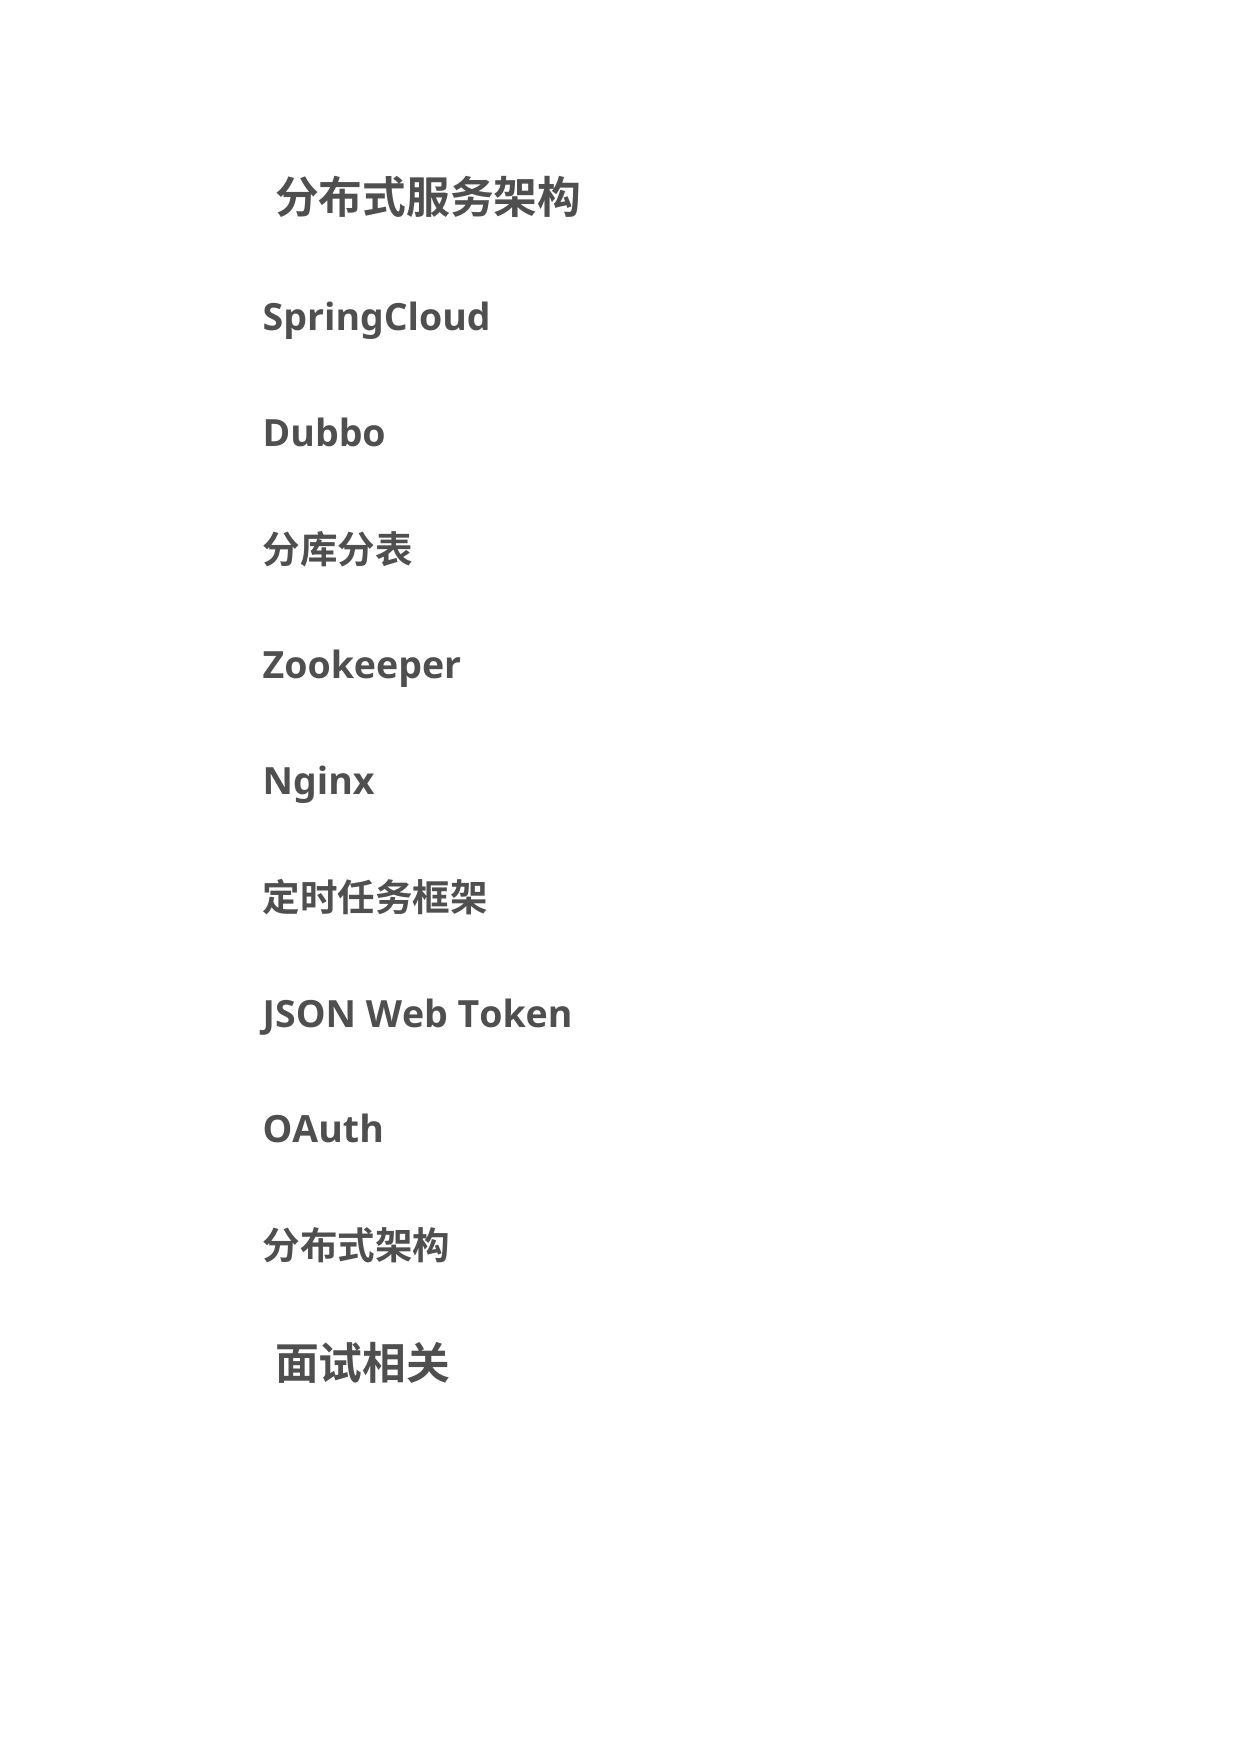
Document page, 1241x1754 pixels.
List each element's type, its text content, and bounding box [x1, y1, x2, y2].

subtitle Zookeeper [187, 632, 1053, 697]
subtitle 面试相关 [187, 1328, 1053, 1393]
subtitle 分布式架构 [187, 1211, 1053, 1276]
subtitle 分布式服务架构 [187, 162, 1053, 227]
subtitle JSON Web Token [187, 980, 1053, 1045]
subtitle 定时任务框架 [187, 863, 1053, 928]
subtitle OAuth [187, 1095, 1053, 1160]
subtitle Nginx [187, 747, 1053, 812]
subtitle SpringCloud [187, 284, 1053, 349]
subtitle Dubbo [187, 399, 1053, 464]
subtitle 分库分表 [187, 515, 1053, 580]
